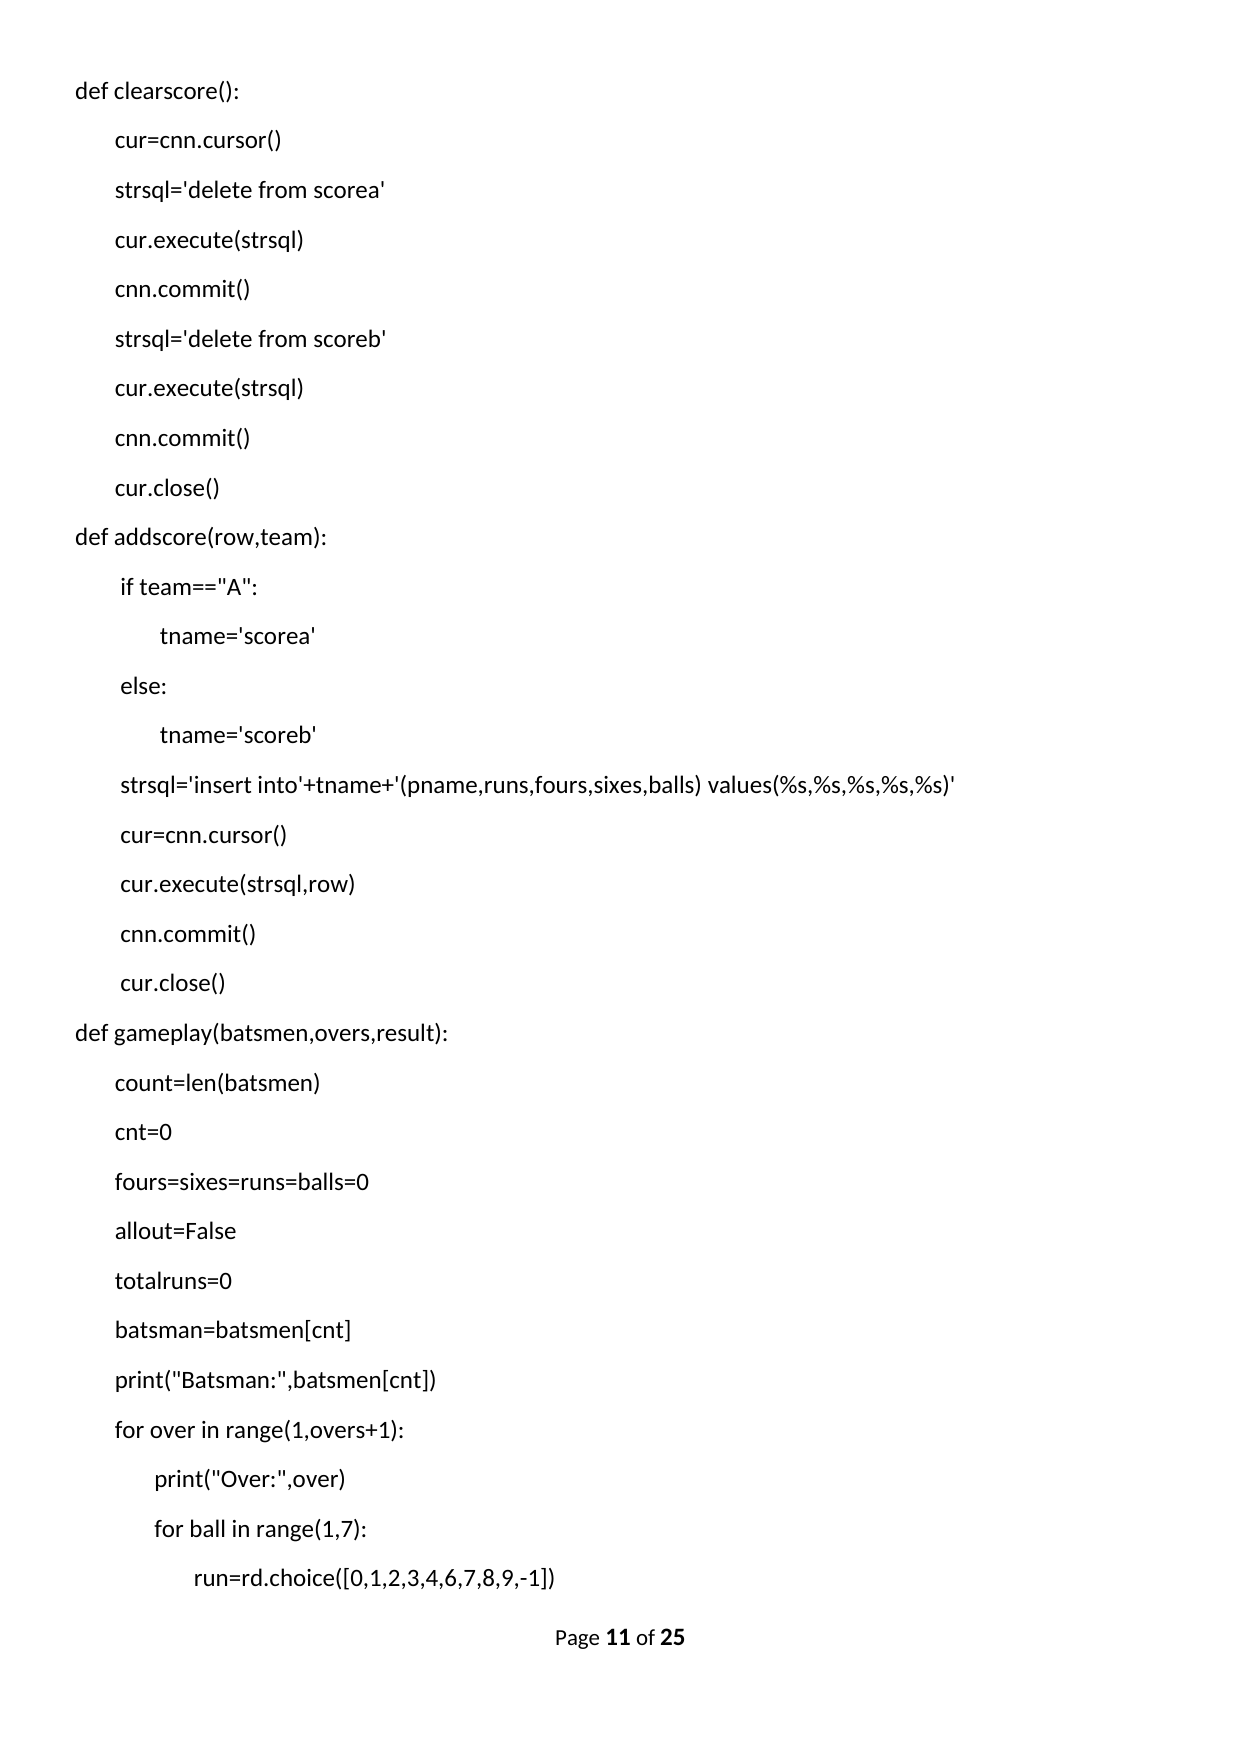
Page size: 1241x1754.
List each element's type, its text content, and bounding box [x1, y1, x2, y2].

text strsql='delete from scoreb' [75, 323, 1165, 353]
text print("Batsman:",batsmen[cnt]) [75, 1364, 1165, 1395]
text cur.close() [75, 967, 1165, 998]
text allout=False [75, 1215, 1165, 1246]
text cnn.commit() [75, 273, 1165, 304]
text cur.execute(strsql) [75, 224, 1165, 254]
text def addscore(row,team): [75, 521, 1165, 552]
text run=rd.choice([0,1,2,3,4,6,7,8,9,-1]) [75, 1562, 1165, 1593]
text tname='scorea' [75, 620, 1165, 651]
text for ball in range(1,7): [75, 1513, 1165, 1543]
text count=len(batsmen) [75, 1067, 1165, 1097]
text cur=cnn.cursor() [75, 124, 1165, 155]
text tname='scoreb' [75, 719, 1165, 750]
text for over in range(1,overs+1): [75, 1414, 1165, 1444]
text cur.execute(strsql) [75, 372, 1165, 403]
text cur=cnn.cursor() [75, 819, 1165, 849]
text else: [75, 670, 1165, 701]
text batsman=batsmen[cnt] [75, 1314, 1165, 1345]
text cnt=0 [75, 1116, 1165, 1147]
text cur.close() [75, 472, 1165, 502]
text cnn.commit() [75, 422, 1165, 453]
text print("Over:",over) [75, 1463, 1165, 1494]
text cnn.commit() [75, 918, 1165, 948]
text strsql='insert into'+tname+'(pname,runs,fours,sixes,balls) values(%s,%s,%s,%s,%s)' [75, 769, 1165, 800]
text if team=="A": [75, 571, 1165, 601]
text strsql='delete from scorea' [75, 174, 1165, 205]
text def clearscore(): [75, 75, 1165, 106]
text fours=sixes=runs=balls=0 [75, 1166, 1165, 1196]
text def gameplay(batsmen,overs,result): [75, 1017, 1165, 1048]
text totalruns=0 [75, 1265, 1165, 1296]
text cur.execute(strsql,row) [75, 868, 1165, 899]
